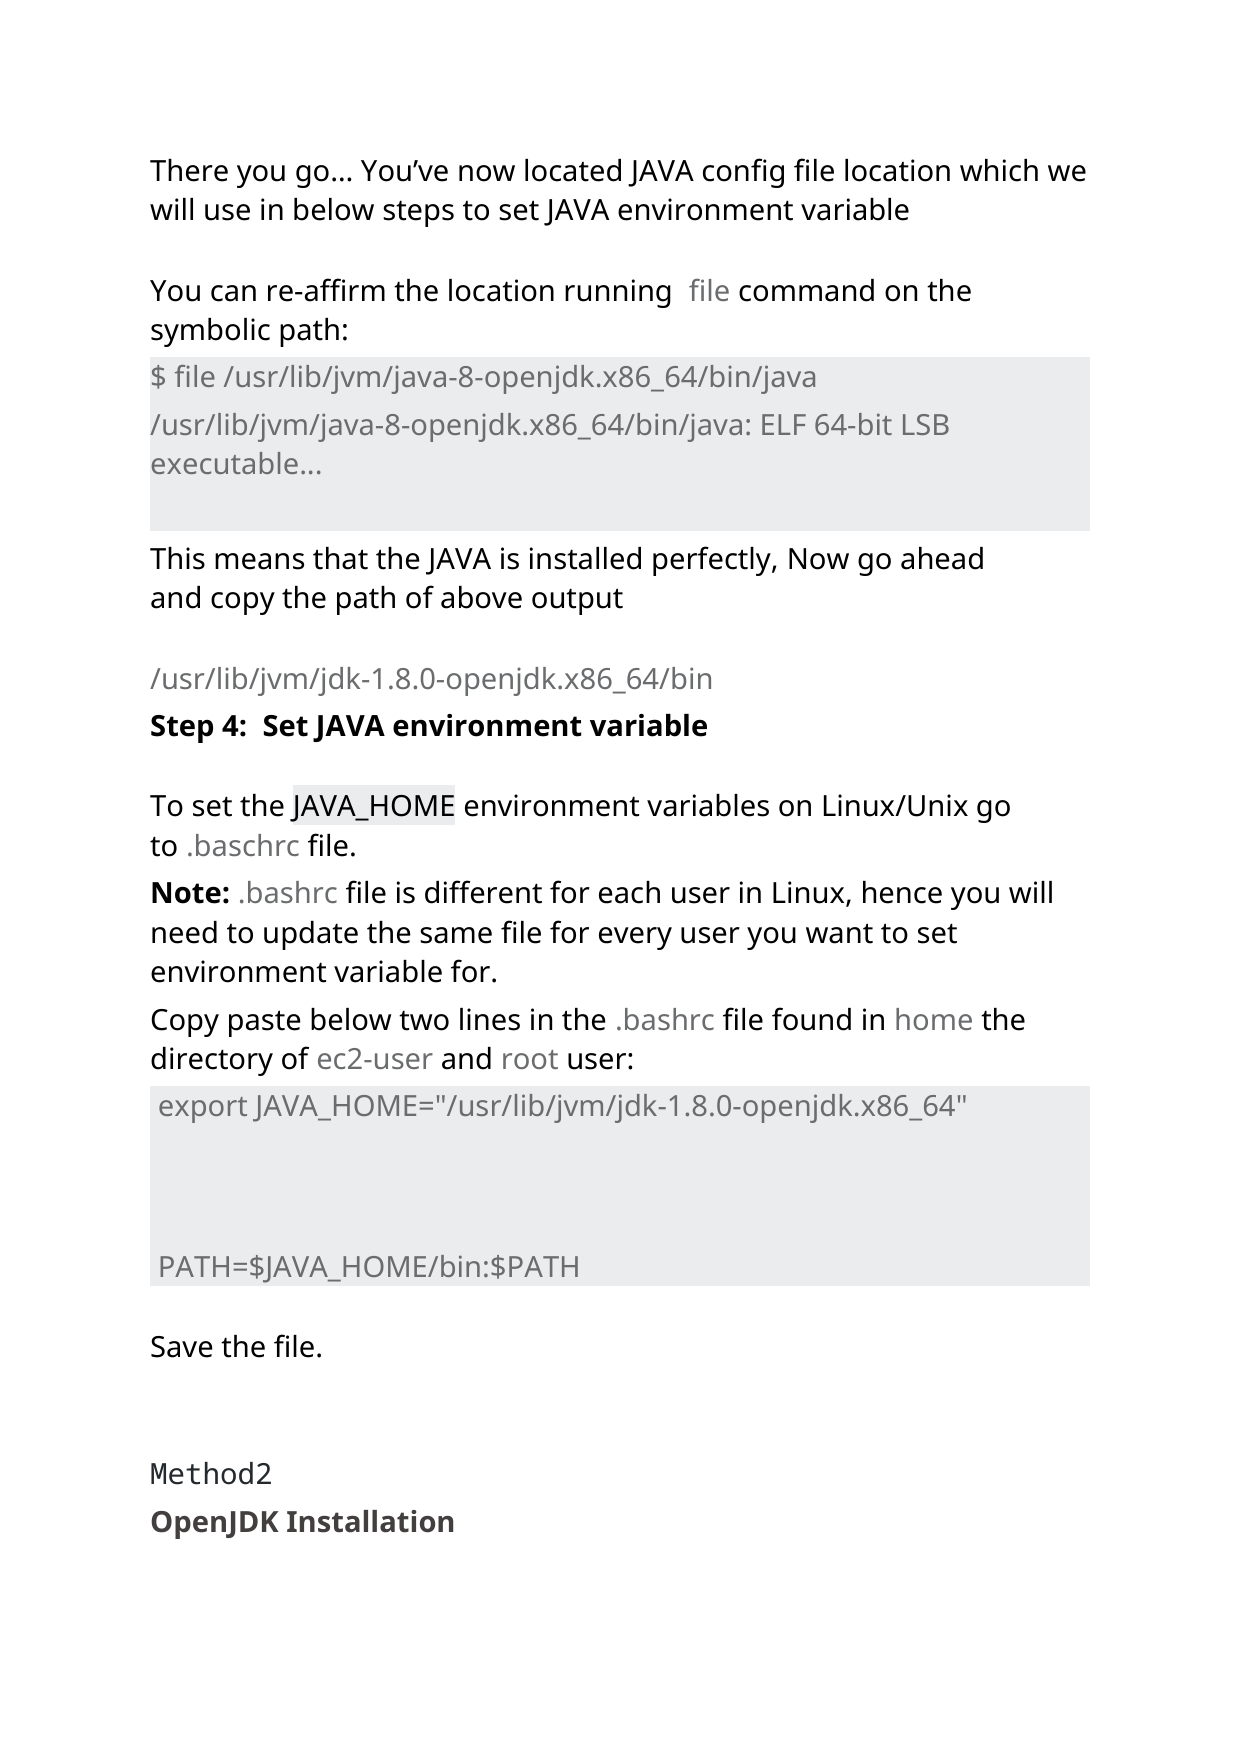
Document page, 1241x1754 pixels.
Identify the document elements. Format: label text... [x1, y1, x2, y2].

text Note: .bashrc file is different for each user in Linux, hence you will need to update the same file for every user you want to set environment variable for. [150, 872, 1090, 991]
text To set the JAVA_HOME environment variables on Linux/Unix go to .baschrc file. [150, 785, 1090, 865]
text OpenJDK Installation [150, 1501, 1090, 1541]
text There you go… You’ve now located JAVA config file location which we will use in below steps to set JAVA environment variable [150, 150, 1090, 229]
text Step 4: Set JAVA environment variable [150, 705, 1090, 745]
text PATH=$JAVA_HOME/bin:$PATH [150, 1246, 1090, 1286]
text export JAVA_HOME="/usr/lib/jvm/jdk-1.8.0-openjdk.x86_64" [150, 1086, 1090, 1125]
text Method2 [150, 1454, 1090, 1493]
text /usr/lib/jvm/jdk-1.8.0-openjdk.x86_64/bin [150, 658, 1090, 698]
text You can re-affirm the location running file command on the symbolic path: [150, 270, 1090, 349]
text Save the file. [150, 1326, 1090, 1366]
text /usr/lib/jvm/java-8-openjdk.x86_64/bin/java: ELF 64-bit LSB executable... [150, 404, 1090, 483]
text Copy paste below two lines in the .bashrc file found in home the directory of ec2-user and root user: [150, 999, 1090, 1078]
text This means that the JAVA is installed perfectly, Now go ahead and copy the path of above output [150, 538, 1090, 617]
text $ file /usr/lib/jvm/java-8-openjdk.x86_64/bin/java [150, 357, 1090, 396]
